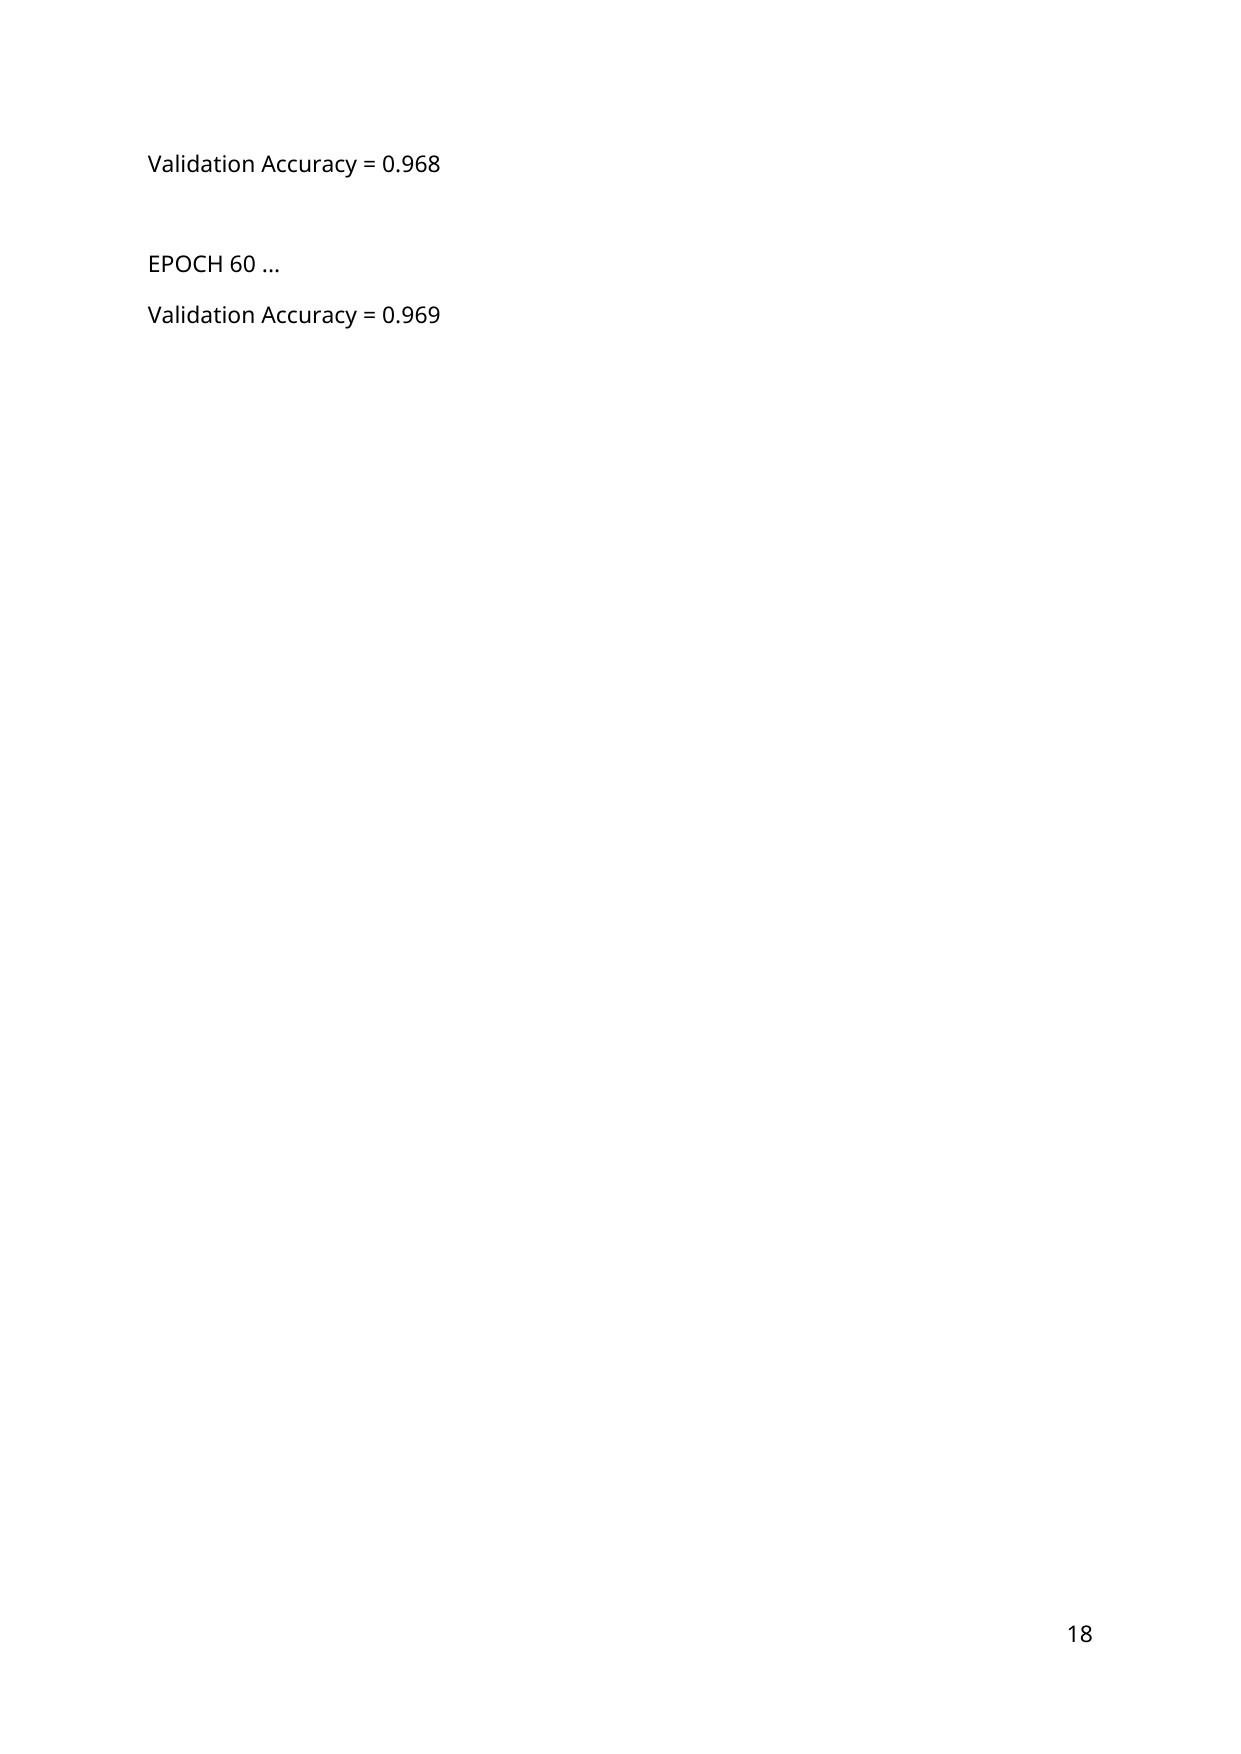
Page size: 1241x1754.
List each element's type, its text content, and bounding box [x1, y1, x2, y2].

text EPOCH 60 ... [148, 248, 1093, 280]
text Validation Accuracy = 0.969 [148, 299, 1093, 330]
text Validation Accuracy = 0.968 [148, 148, 1093, 179]
